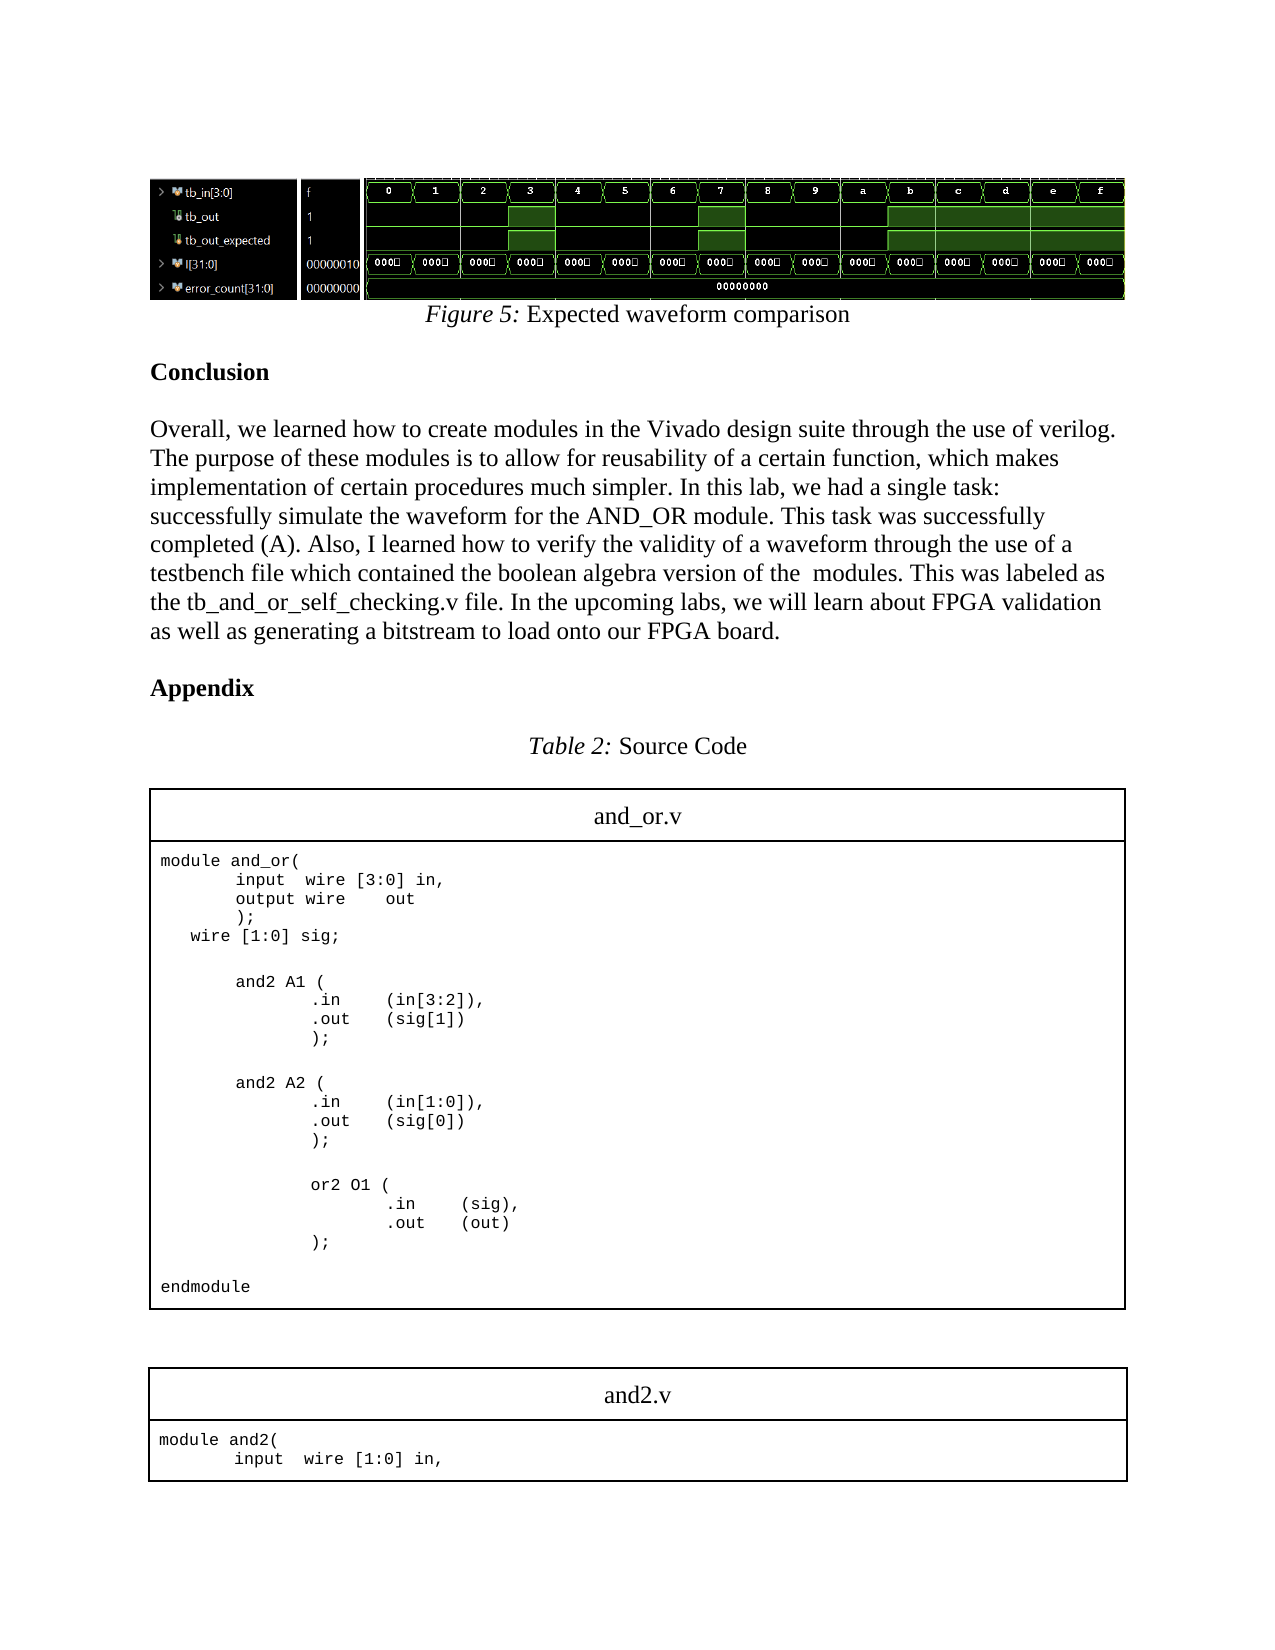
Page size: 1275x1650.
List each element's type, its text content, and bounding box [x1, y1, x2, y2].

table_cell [150, 1421, 1126, 1479]
table_cell module and_or( input wire [3:0] in, output wire out ); wire [1:0] sig; and2 A1 ( .in (in[3:2]), .out (sig[1]) ); and2 A2 ( .in (in[1:0]), .out (sig[0]) ); or2 O1 ( .in (sig), .out (out) ); endmodule [151, 842, 1124, 1308]
text Figure 5: Expected waveform comparison [150, 300, 1125, 328]
text Conclusion [150, 357, 1125, 386]
text Table 2: Source Code [150, 731, 1125, 759]
table_header and2.v [150, 1369, 1126, 1419]
table_header and_or.v [151, 790, 1124, 840]
text Appendix [150, 673, 1125, 702]
text Overall, we learned how to create modules in the Vivado design suite through the use of verilog. The purpose of these modules is to allow for reusability of a certain function, which makes implementation of certain procedures much simpler. In this lab, we had a single task: successfully simulate the waveform for the AND_OR module. This task was successfully completed (A). Also, I learned how to verify the validity of a waveform through the use of a testbench file which contained the boolean algebra version of the modules. This was labeled as the tb_and_or_self_checking.v file. In the upcoming labs, we will learn about FPGA validation as well as generating a bitstream to load onto our FPGA board. [150, 414, 1125, 644]
picture [150, 178, 1125, 300]
